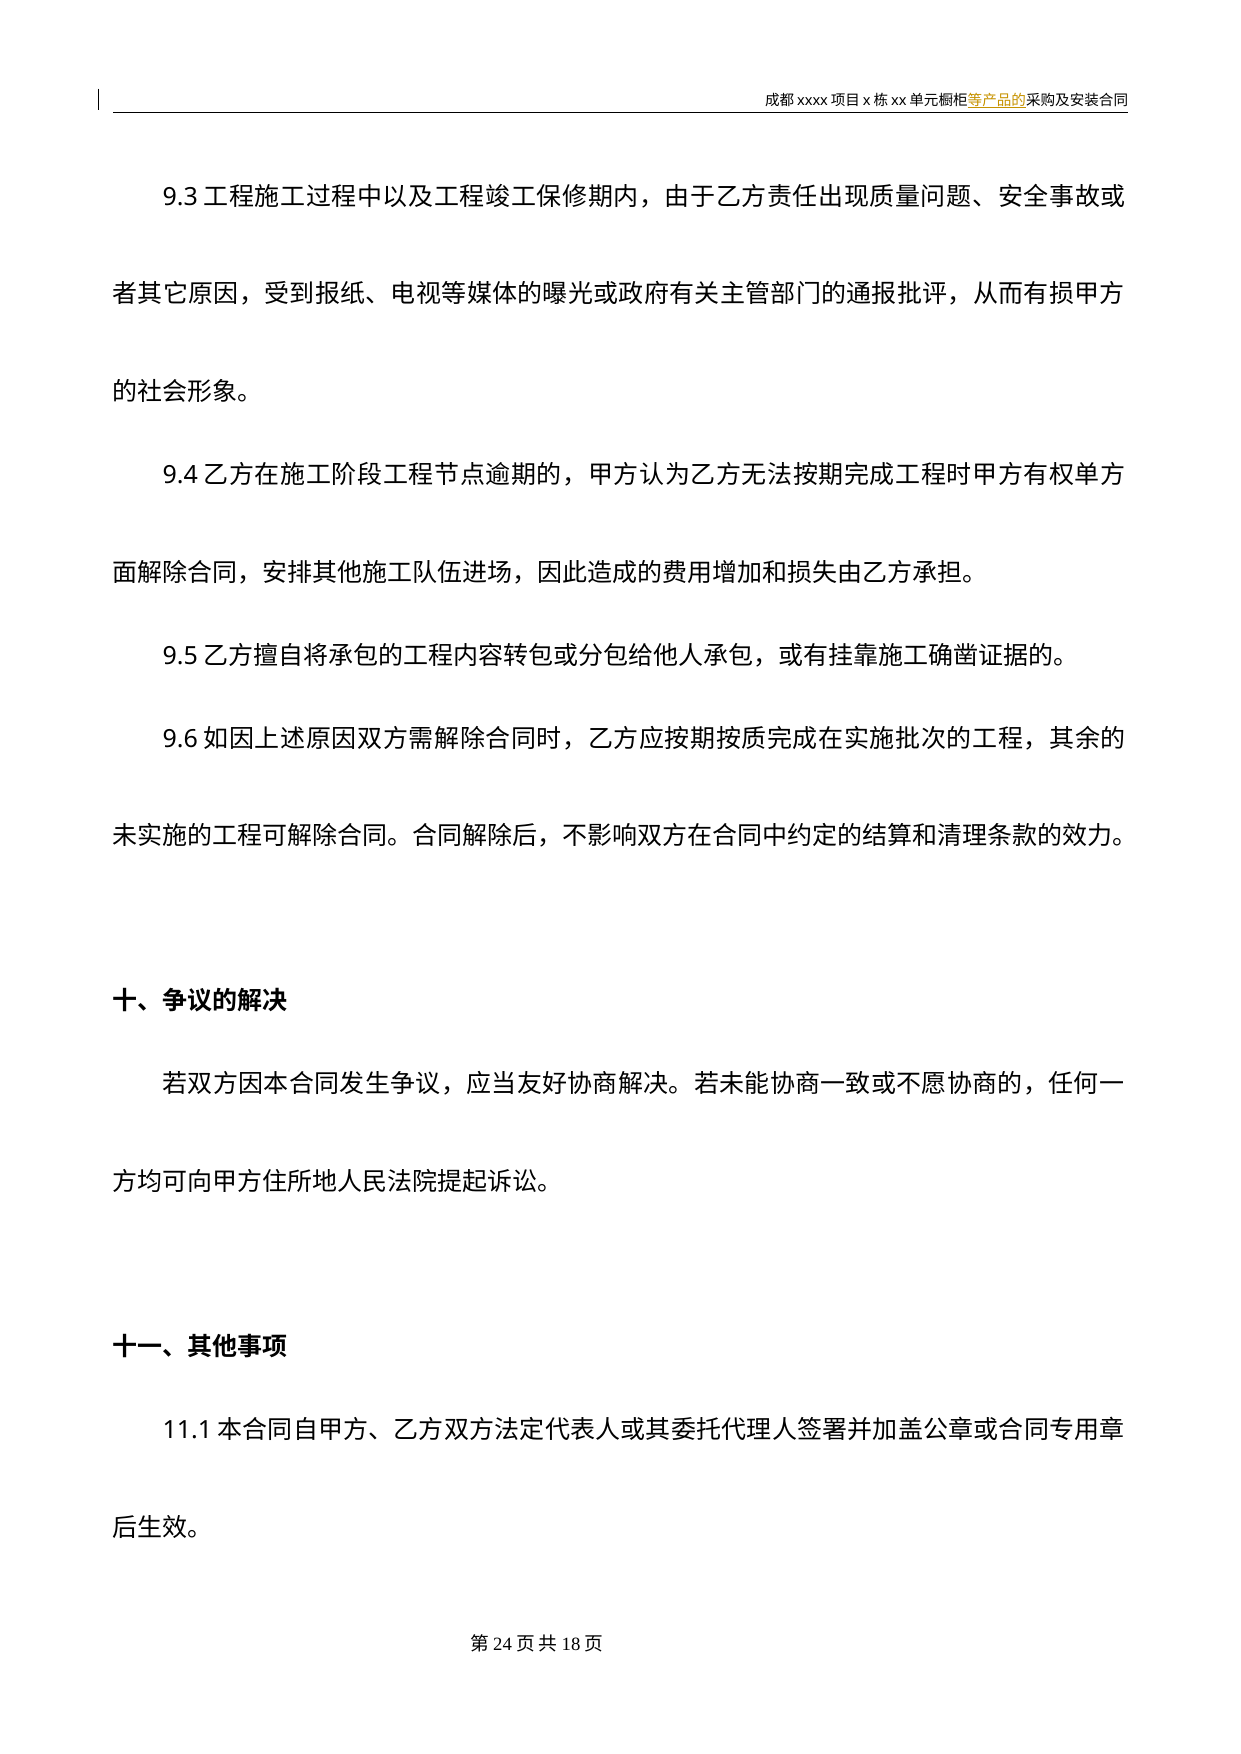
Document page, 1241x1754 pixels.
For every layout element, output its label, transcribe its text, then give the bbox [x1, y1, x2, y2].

list 十一、其他事项 [112, 1312, 1128, 1377]
text 若双方因本合同发生争议，应当友好协商解决。若未能协商一致或不愿协商的，任何一方均可向甲方住所地人民法院提起诉讼。 [112, 1049, 1128, 1212]
text 9.4乙方在施工阶段工程节点逾期的，甲方认为乙方无法按期完成工程时甲方有权单方面解除合同，安排其他施工队伍进场，因此造成的费用增加和损失由乙方承担。 [112, 440, 1128, 603]
text 9.3工程施工过程中以及工程竣工保修期内，由于乙方责任出现质量问题、安全事故或者其它原因，受到报纸、电视等媒体的曝光或政府有关主管部门的通报批评，从而有损甲方的社会形象。 [112, 162, 1128, 422]
text 9.5乙方擅自将承包的工程内容转包或分包给他人承包，或有挂靠施工确凿证据的。 [112, 621, 1128, 686]
text 11.1本合同自甲方、乙方双方法定代表人或其委托代理人签署并加盖公章或合同专用章后生效。 [112, 1395, 1128, 1558]
list 十、争议的解决 [112, 966, 1128, 1031]
text 9.6如因上述原因双方需解除合同时，乙方应按期按质完成在实施批次的工程，其余的未实施的工程可解除合同。合同解除后，不影响双方在合同中约定的结算和清理条款的效力。 [112, 704, 1128, 866]
